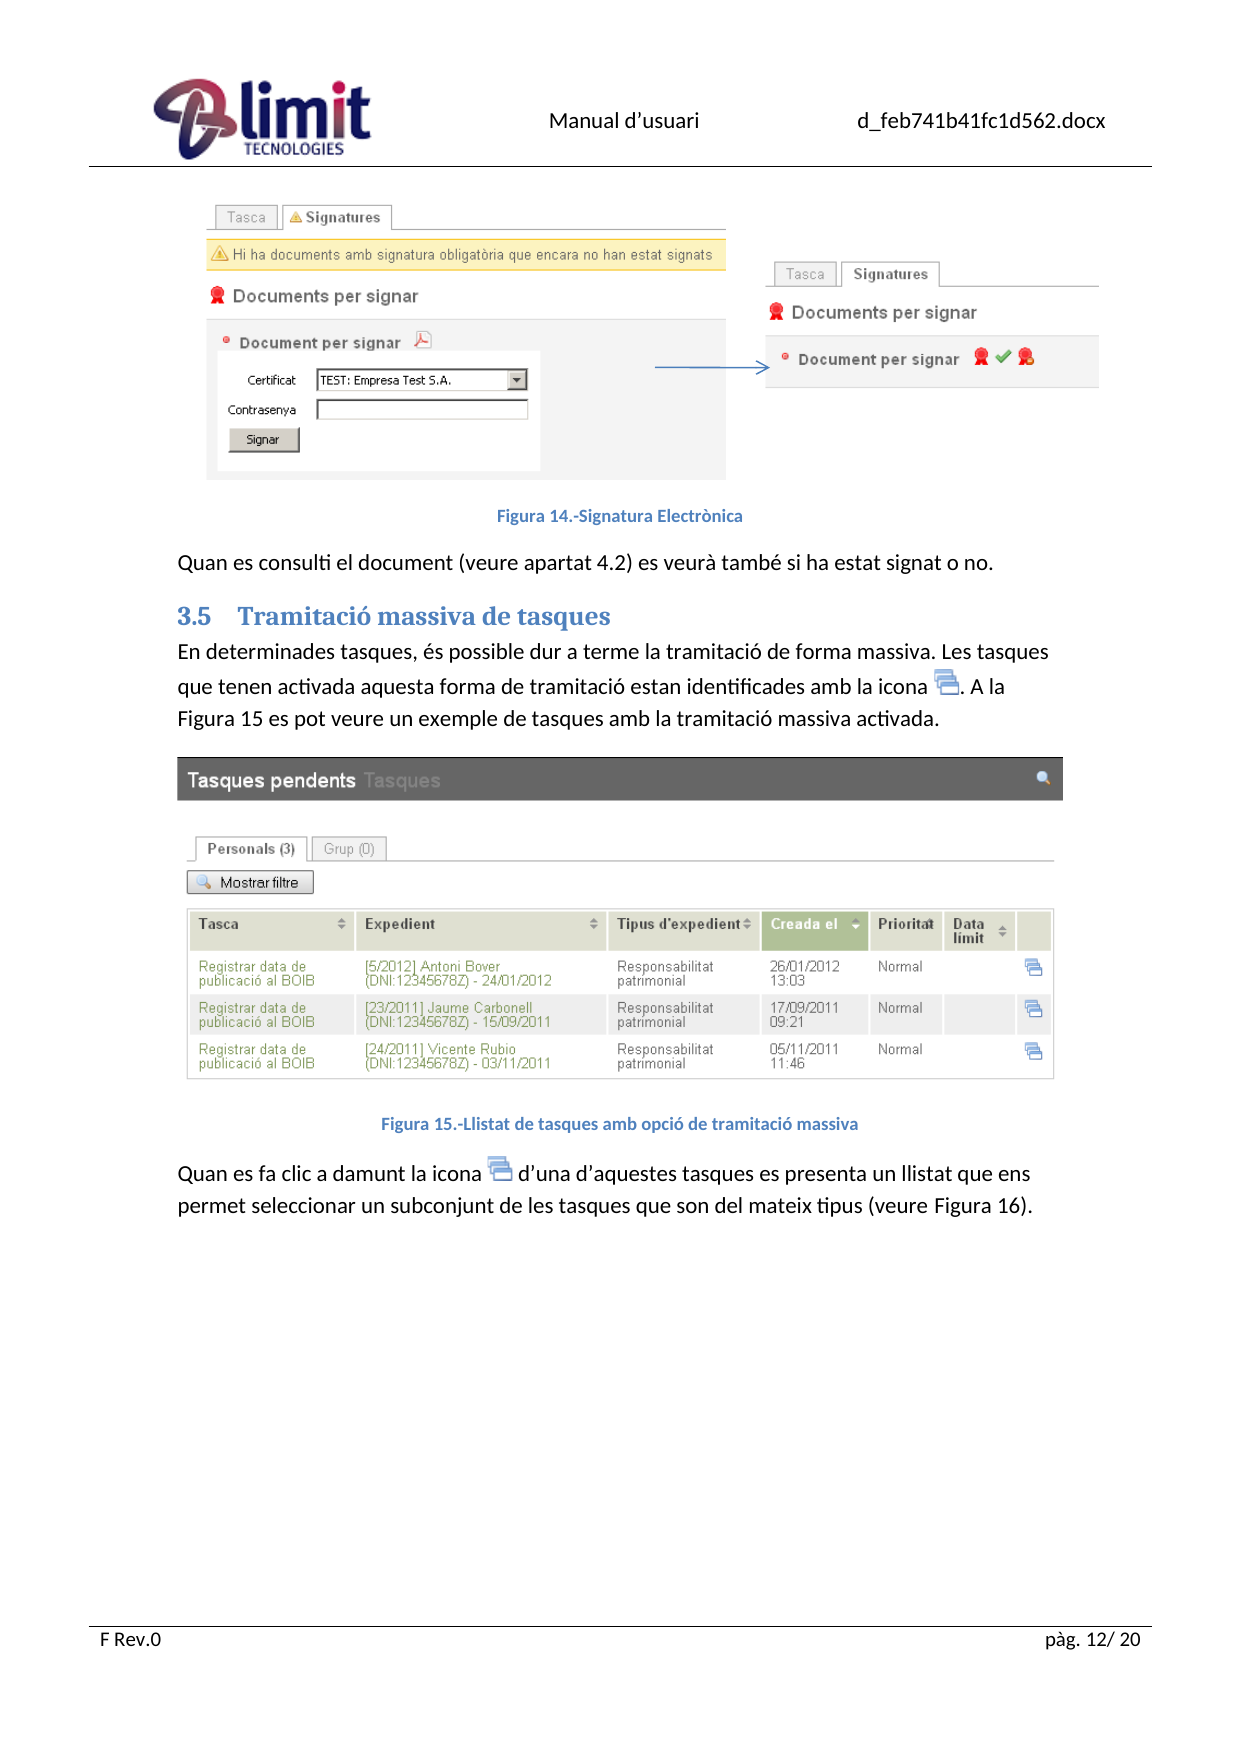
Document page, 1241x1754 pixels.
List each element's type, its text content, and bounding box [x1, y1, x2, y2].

picture [178, 195, 726, 480]
picture [177, 757, 1063, 1088]
text Quan es consulti el document (veure apartat 4.2) es veurà també si ha estat signat o no. [177, 548, 1063, 576]
picture [934, 669, 960, 695]
picture [148, 73, 378, 166]
text Quan es fa clic a damunt la icona d’una d’aquestes tasques es presenta un llistat que ens permet seleccionar un subconjunt de les tasques que son del mateix tipus (veure Figura 16). [177, 1156, 1063, 1219]
subtitle Tramitació massiva de tasques [177, 601, 1063, 632]
text En determinades tasques, és possible dur a terme la tramitació de forma massiva. Les tasques que tenen activada aquesta forma de tramitació estan identificades amb la icona . A la Figura 15 es pot veure un exemple de tasques amb la tramitació massiva activada. [177, 637, 1063, 732]
picture [487, 1156, 513, 1181]
picture [737, 244, 1099, 409]
